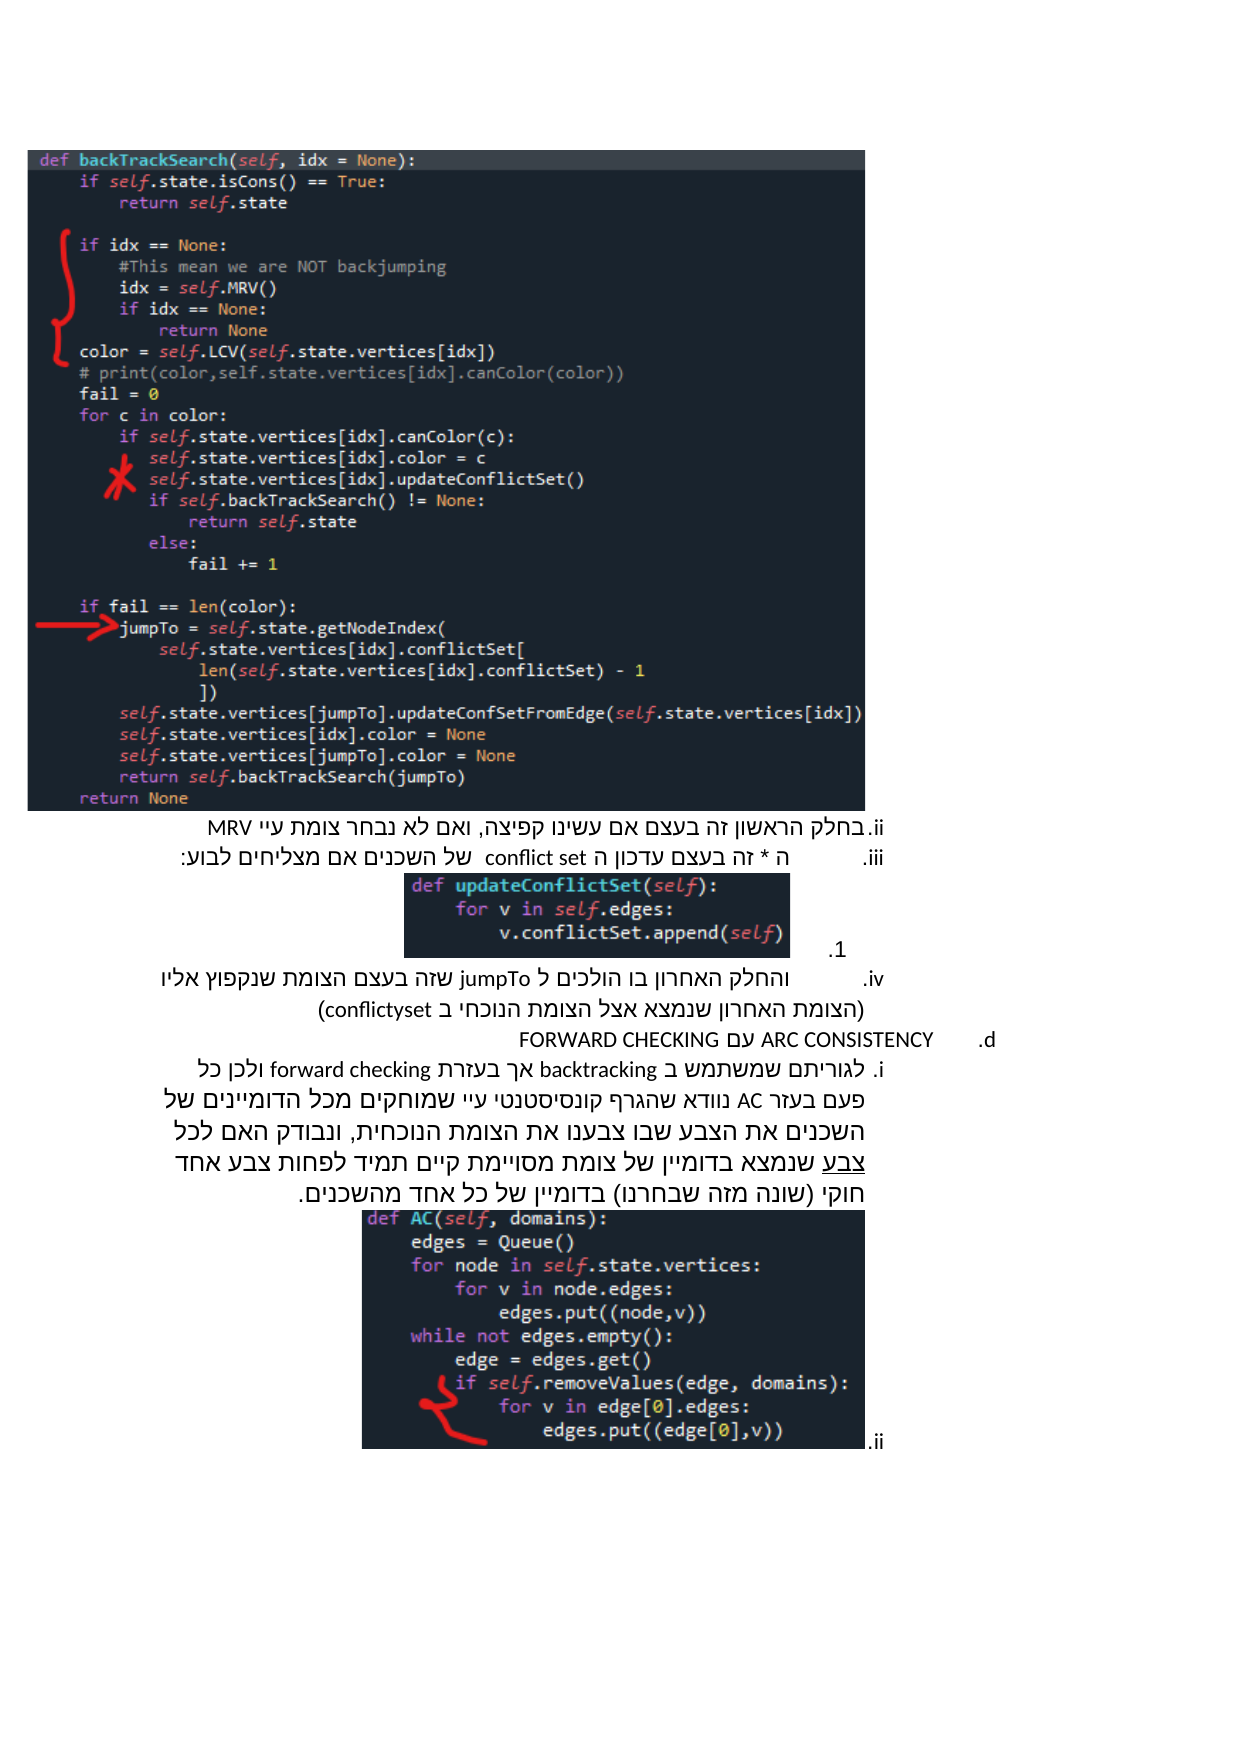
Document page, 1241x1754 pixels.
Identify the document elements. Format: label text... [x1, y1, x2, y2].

list ה * זה בעצם עדכון ה conflict set של השכנים אם מצליחים לבוע: [150, 843, 884, 871]
picture [27, 150, 865, 811]
list ARC CONSISTENCY עם FORWARD CHECKING [150, 1025, 978, 1053]
list לגוריתם שמשתמש ב backtracking אך בעזרת forward checking ולכן כל פעם בעזר AC נוודא שהגרף קונסיסטנטי עיי שמוחקים מכל הדומיינים של השכנים את הצבע שבו צבענו את הצומת הנוכחית, ונבודק האם לכל צבע שנמצא בדומיין של צומת מסויימת קיים תמיד לפחות צבע אחד חוקי (שונה מזה שבחרנו) בדומיין של כל אחד מהשכנים. [150, 1055, 884, 1208]
picture [404, 873, 790, 958]
list והחלק האחרון בו הולכים ל jumpTo שזה בעצם הצומת שנקפוץ אליו (הצומת האחרון שנמצא אצל הצומת הנוכחי ב conflictyset) [150, 964, 884, 1023]
list בחלק הראשון זה בעצם אם עשינו קפיצה, ואם לא נבחר צומת עיי MRV [150, 813, 884, 841]
picture [361, 1210, 865, 1449]
